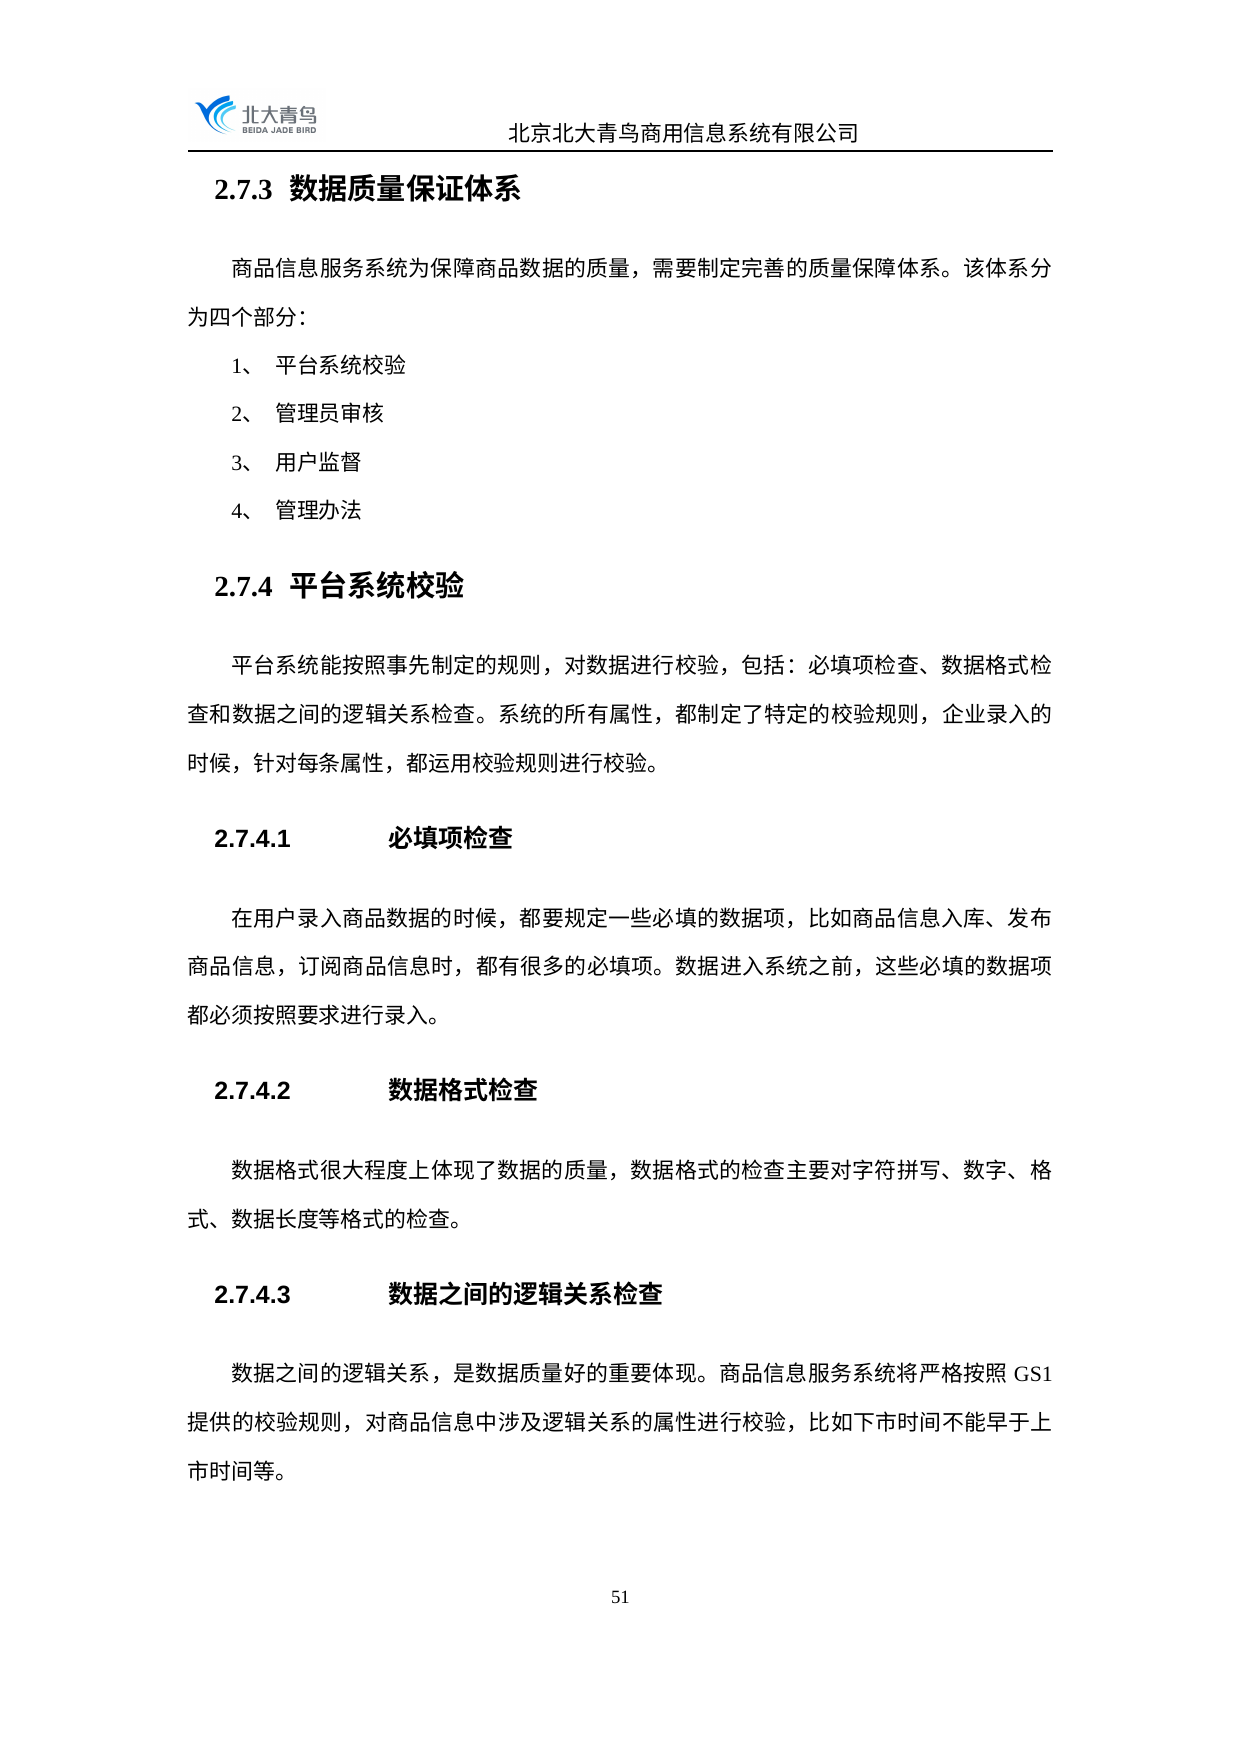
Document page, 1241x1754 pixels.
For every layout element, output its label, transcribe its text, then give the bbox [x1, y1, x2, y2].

list 平台系统校验 [231, 347, 1053, 380]
subtitle 数据格式检查 [214, 1056, 1053, 1121]
text 数据之间的逻辑关系，是数据质量好的重要体现。商品信息服务系统将严格按照GS1提供的校验规则，对商品信息中涉及逻辑关系的属性进行校验，比如下市时间不能早于上市时间等。 [187, 1356, 1053, 1486]
subtitle 必填项检查 [214, 804, 1053, 869]
list 用户监督 [231, 444, 1053, 477]
text 商品信息服务系统为保障商品数据的质量，需要制定完善的质量保障体系。该体系分为四个部分： [187, 250, 1053, 332]
subtitle 数据质量保证体系 [214, 154, 1053, 219]
list 管理员审核 [231, 396, 1053, 428]
subtitle 平台系统校验 [214, 551, 1053, 616]
list 管理办法 [231, 492, 1053, 525]
text 在用户录入商品数据的时候，都要规定一些必填的数据项，比如商品信息入库、发布商品信息，订阅商品信息时，都有很多的必填项。数据进入系统之前，这些必填的数据项都必须按照要求进行录入。 [187, 900, 1053, 1030]
picture [187, 88, 327, 142]
text 平台系统能按照事先制定的规则，对数据进行校验，包括：必填项检查、数据格式检查和数据之间的逻辑关系检查。系统的所有属性，都制定了特定的校验规则，企业录入的时候，针对每条属性，都运用校验规则进行校验。 [187, 648, 1053, 778]
text 数据格式很大程度上体现了数据的质量，数据格式的检查主要对字符拼写、数字、格式、数据长度等格式的检查。 [187, 1152, 1053, 1234]
subtitle 数据之间的逻辑关系检查 [214, 1260, 1053, 1325]
